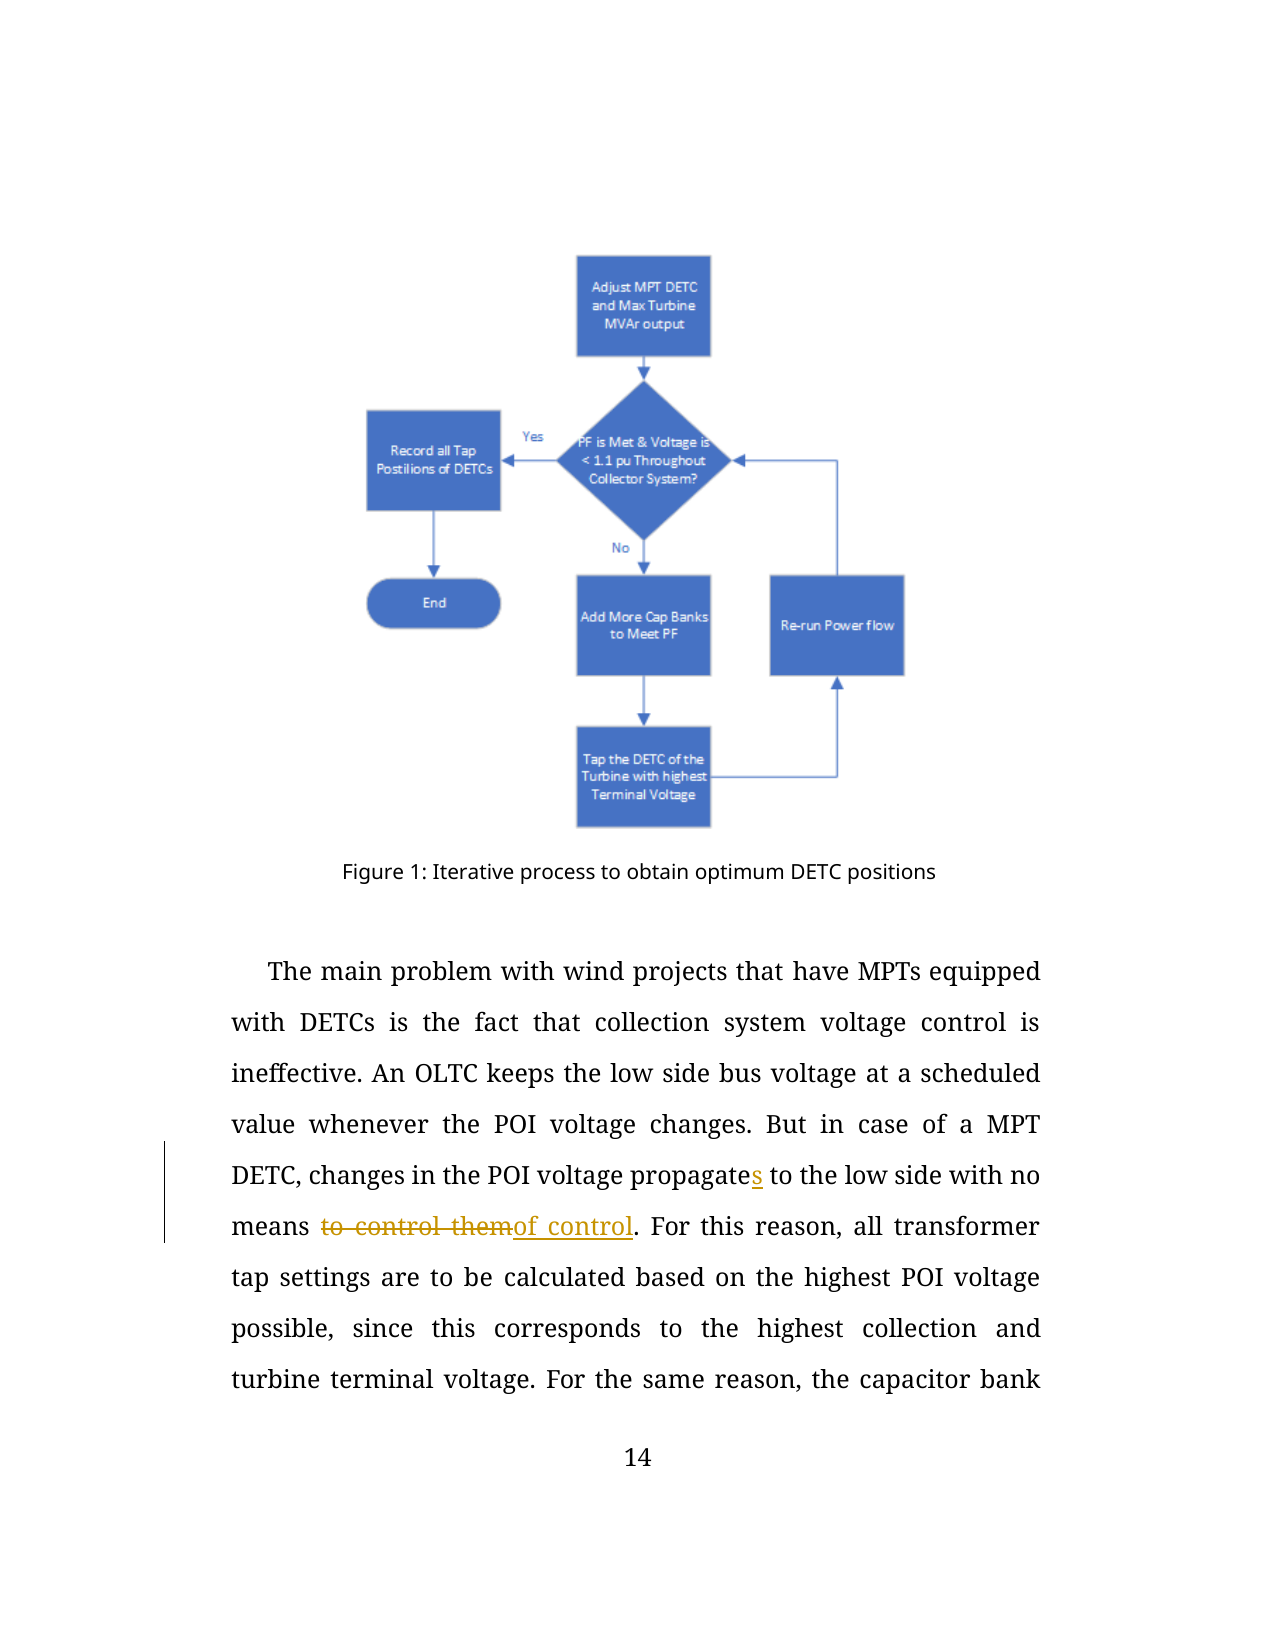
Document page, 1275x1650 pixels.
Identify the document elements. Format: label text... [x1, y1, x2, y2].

picture [365, 254, 906, 829]
text Figure 1: Iterative process to obtain optimum DETC positions [342, 857, 1173, 886]
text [231, 954, 1041, 1396]
